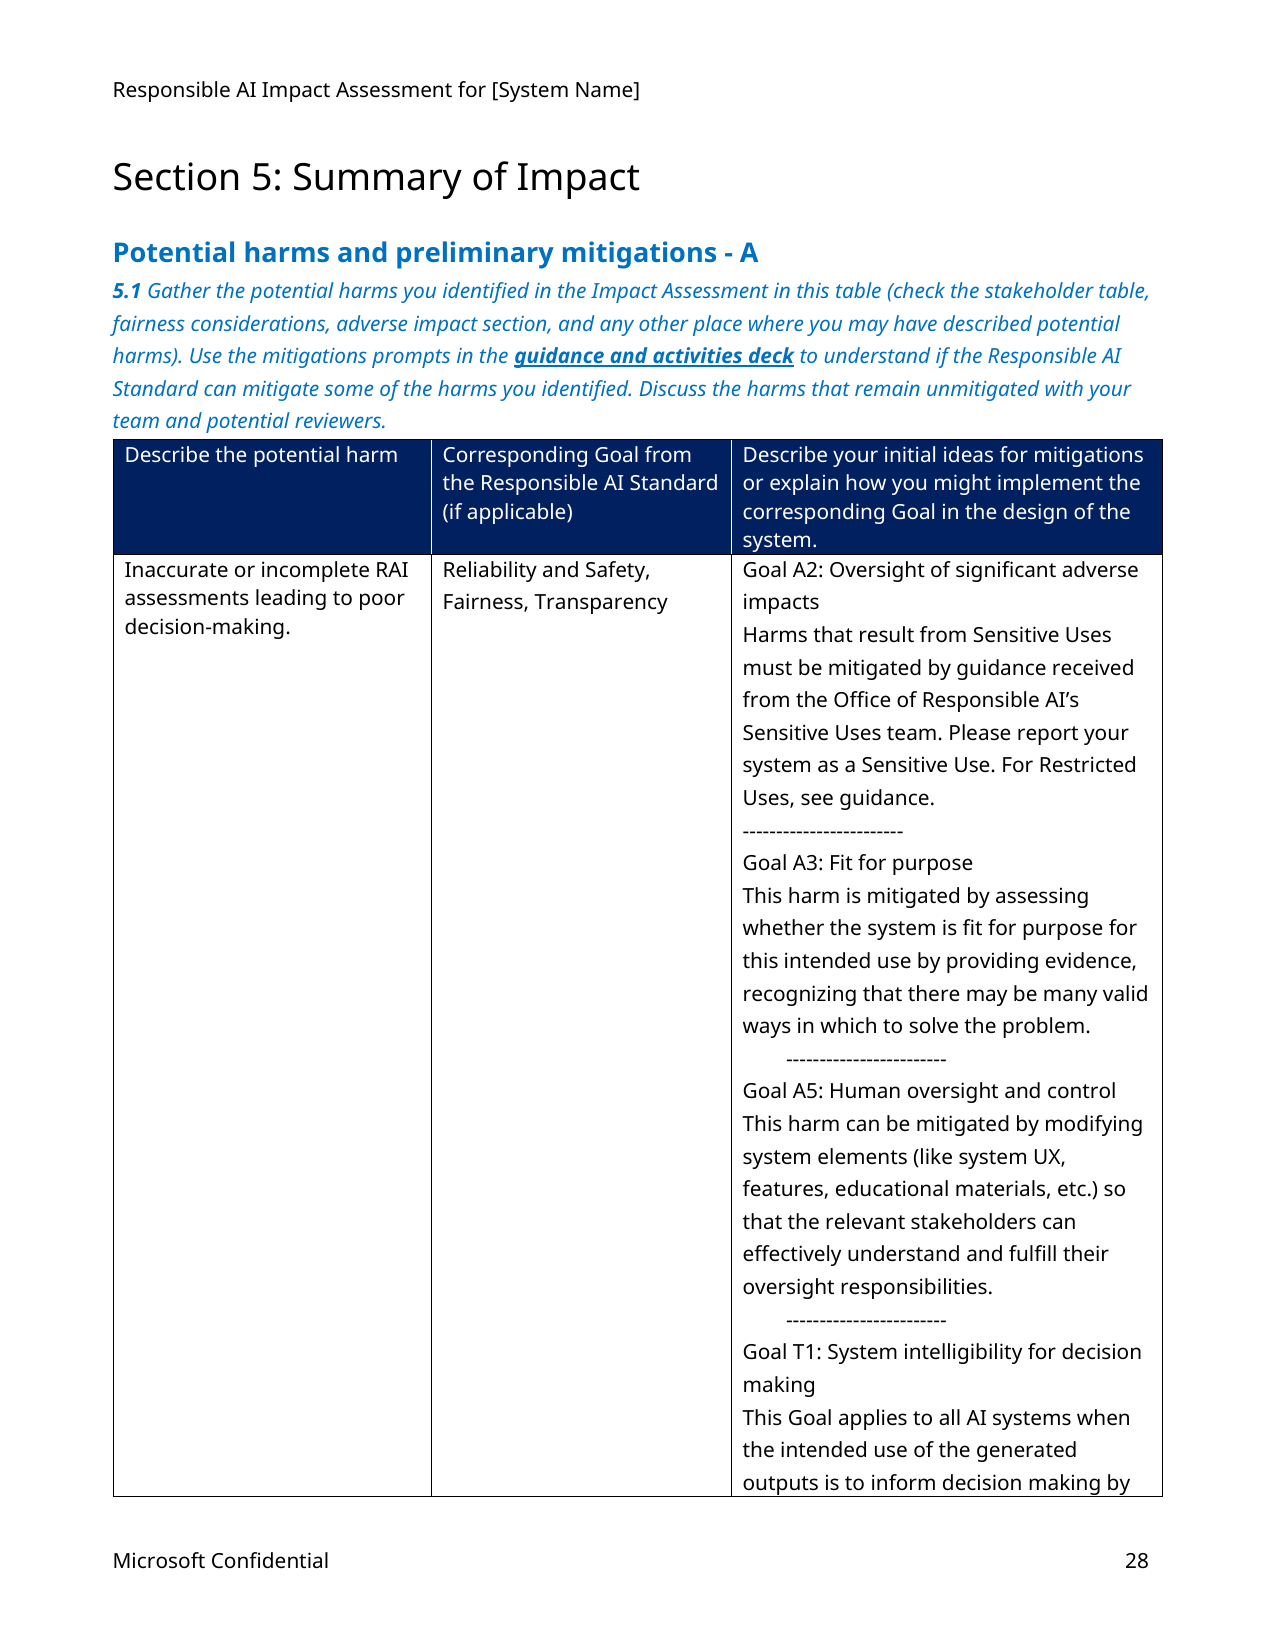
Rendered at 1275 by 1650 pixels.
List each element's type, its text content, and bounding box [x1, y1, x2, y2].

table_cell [114, 555, 431, 1496]
subtitle Section 5: Summary of Impact [112, 150, 1162, 201]
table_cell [732, 555, 1162, 1496]
table_header Describe your initial ideas for mitigations or explain how you might implement the corresponding Goal in the design of the system. [732, 440, 1162, 554]
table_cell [432, 555, 731, 1496]
table_header Describe the potential harm [114, 440, 431, 554]
table_header Corresponding Goal from the Responsible AI Standard (if applicable) [432, 440, 731, 554]
text 5.1 Gather the potential harms you identified in the Impact Assessment in this table (check the stakeholder table, fairness considerations, adverse impact section, and any other place where you may have described potential harms). Use the mitigations prompts in the guidance and activities deck to understand if the Responsible AI Standard can mitigate some of the harms you identified. Discuss the harms that remain unmitigated with your team and potential reviewers. [112, 276, 1162, 435]
subtitle Potential harms and preliminary mitigations - A [112, 234, 1162, 271]
